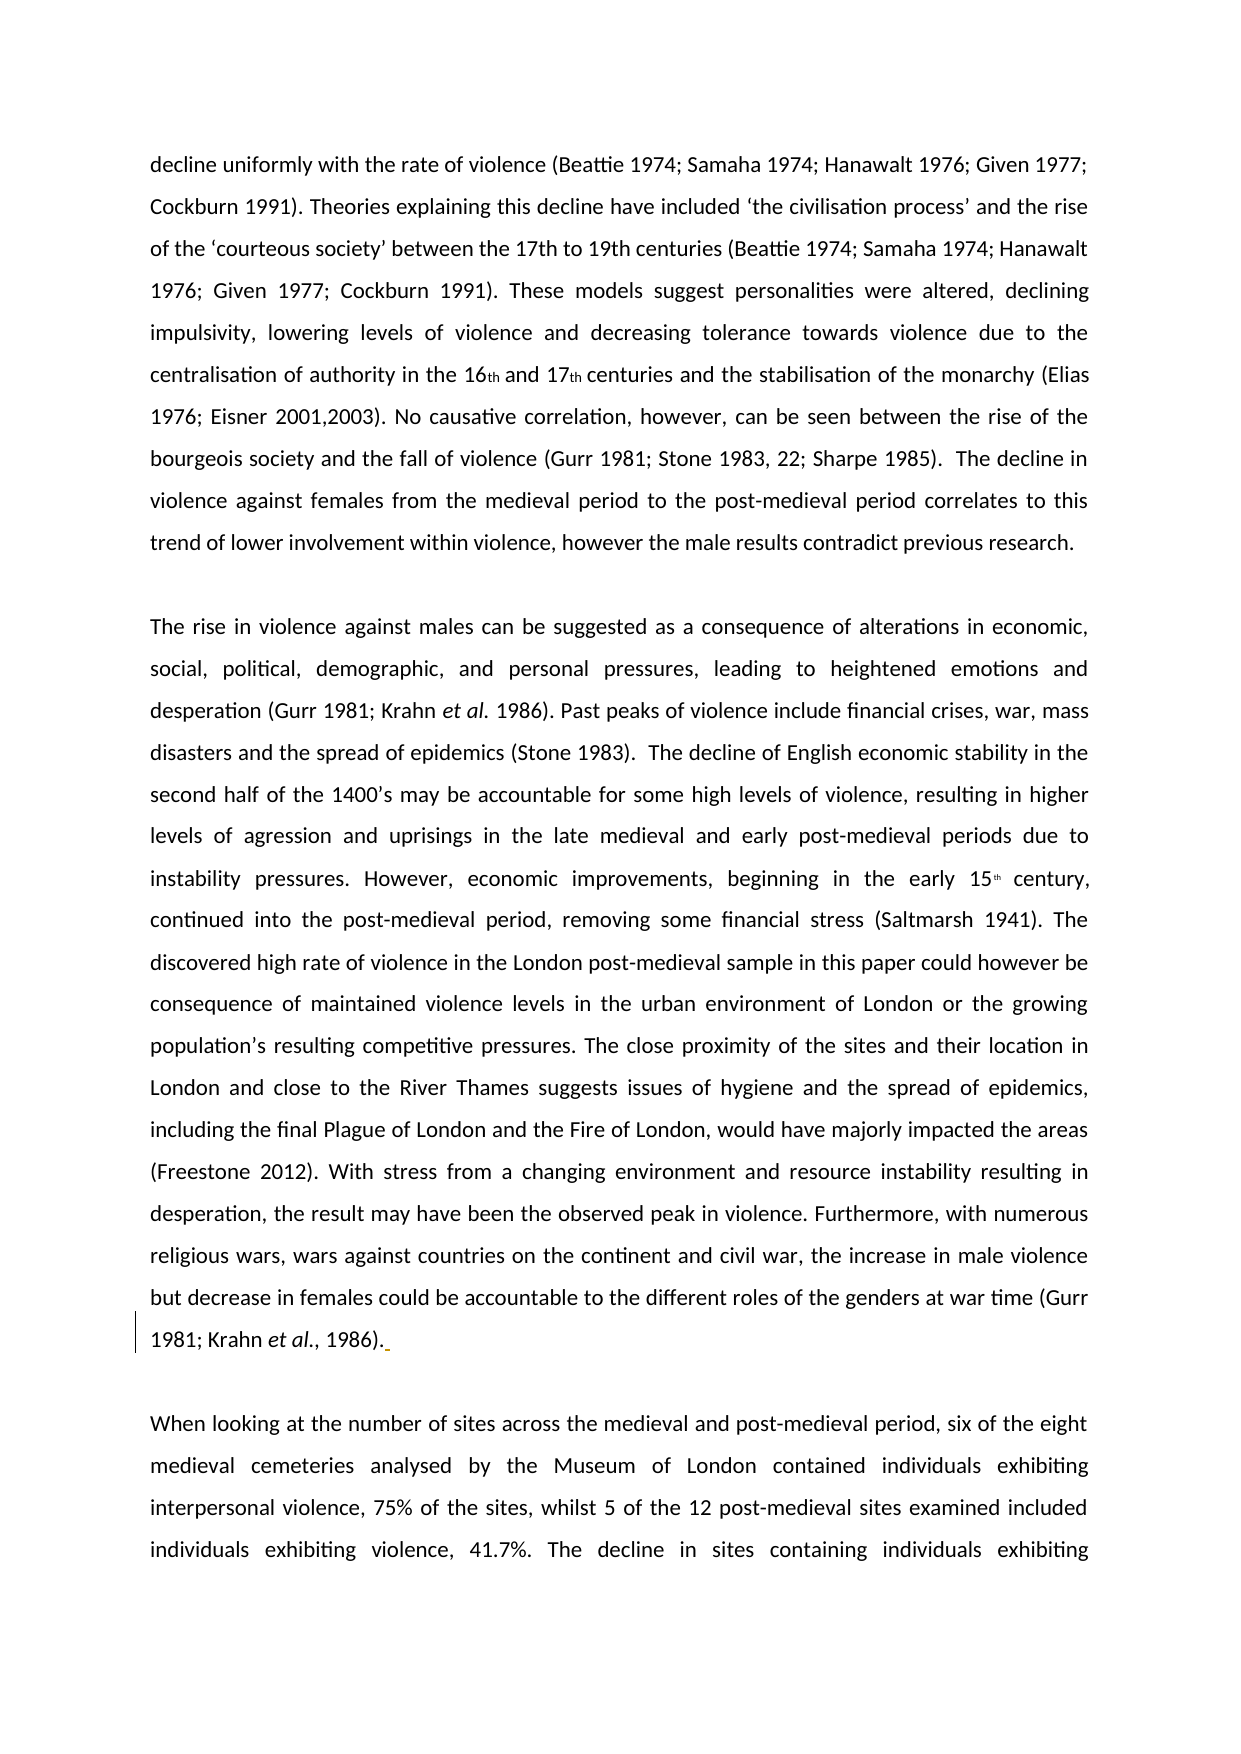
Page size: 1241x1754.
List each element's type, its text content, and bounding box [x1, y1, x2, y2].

text The rise in violence against males can be suggested as a consequence of alterations in economic, social, political, demographic, and personal pressures, leading to heightened emotions and desperation (Gurr 1981; Krahn et al. 1986). Past peaks of violence include financial crises, war, mass disasters and the spread of epidemics (Stone 1983). The decline of English economic stability in the second half of the 1400’s may be accountable for some high levels of violence, resulting in higher levels of agression and uprisings in the late medieval and early post-medieval periods due to instability pressures. However, economic improvements, beginning in the early 15th century, continued into the post-medieval period, removing some financial stress (Saltmarsh 1941). The discovered high rate of violence in the London post-medieval sample in this paper could however be consequence of maintained violence levels in the urban environment of London or the growing population’s resulting competitive pressures. The close proximity of the sites and their location in London and close to the River Thames suggests issues of hygiene and the spread of epidemics, including the final Plague of London and the Fire of London, would have majorly impacted the areas (Freestone 2012). With stress from a changing environment and resource instability resulting in desperation, the result may have been the observed peak in violence. Furthermore, with numerous religious wars, wars against countries on the continent and civil war, the increase in male violence but decrease in females could be accountable to the different roles of the genders at war time (Gurr 1981; Krahn et al., 1986). [150, 612, 1090, 1353]
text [150, 1409, 1090, 1563]
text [150, 150, 1090, 556]
